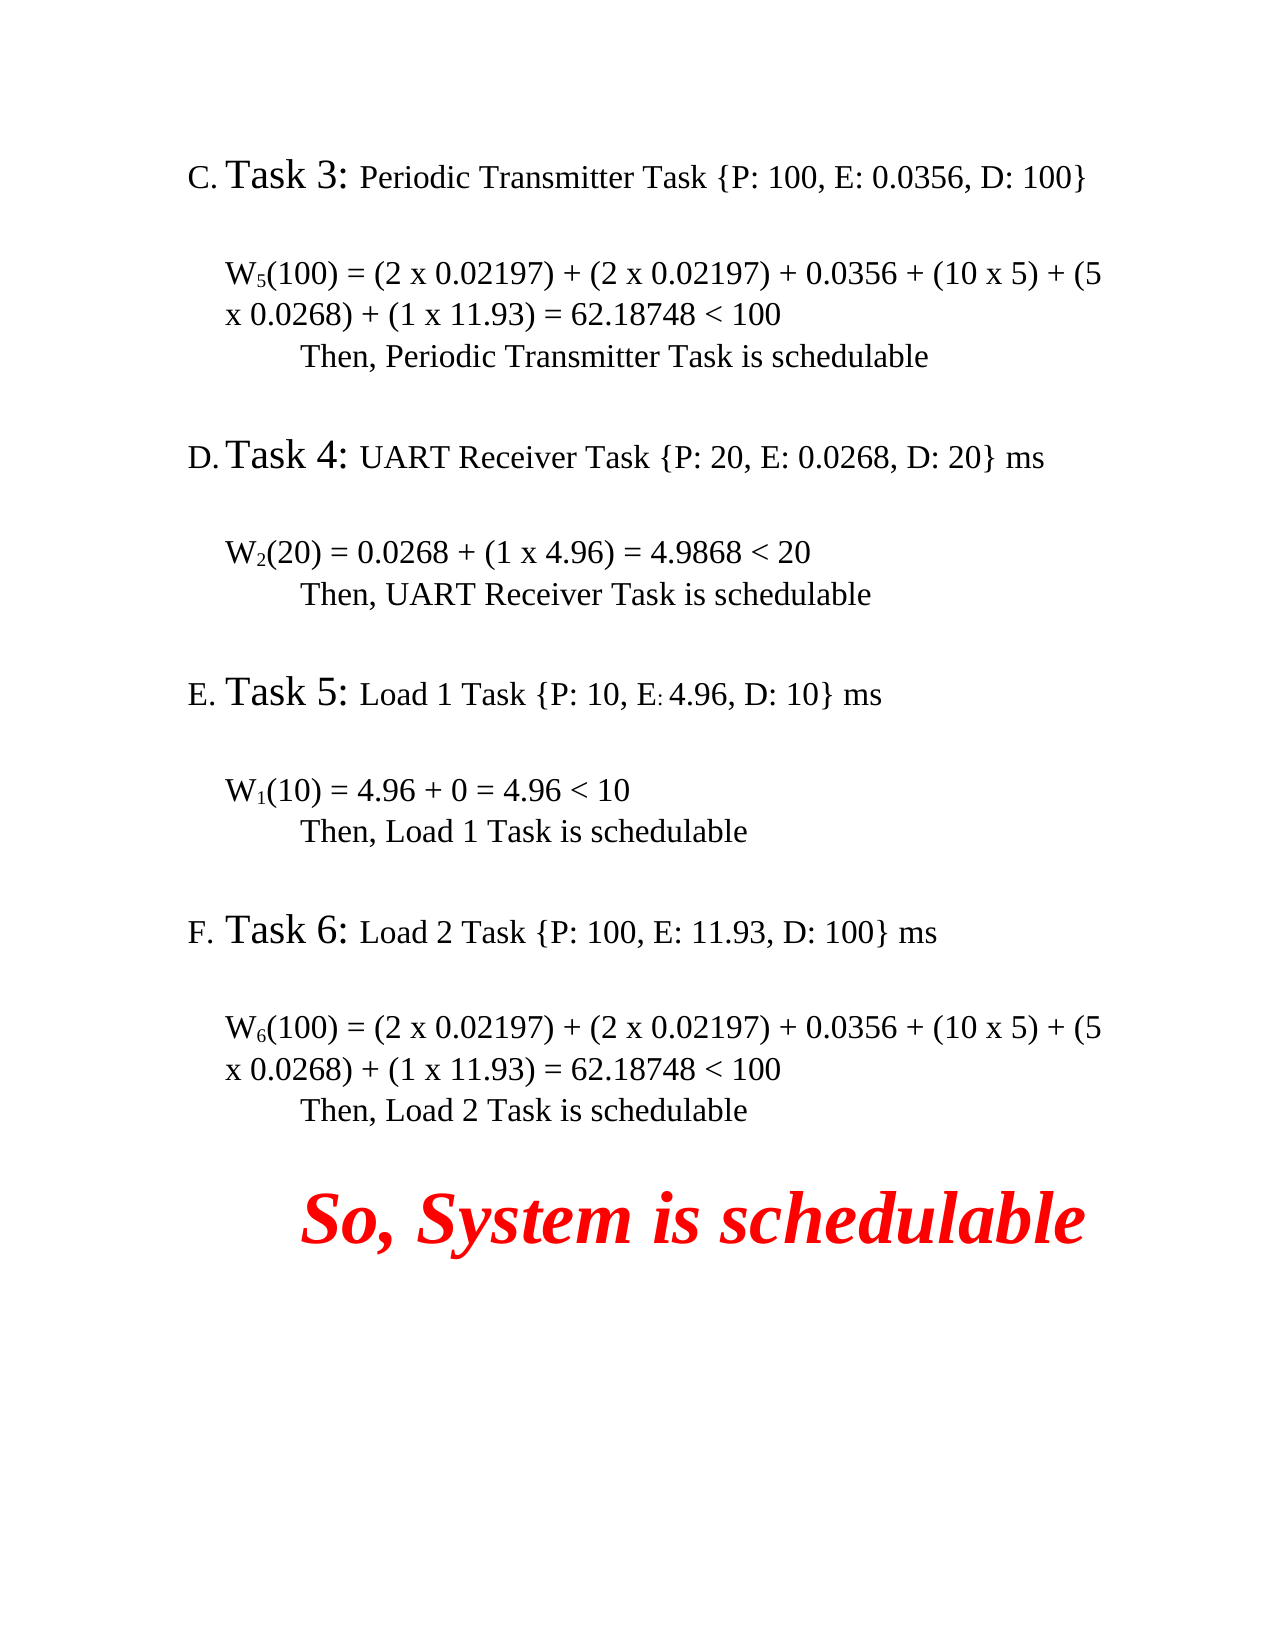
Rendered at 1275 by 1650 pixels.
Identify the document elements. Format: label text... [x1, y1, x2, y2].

list Task 5: Load 1 Task {P: 10, E: 4.96, D: 10} ms [187, 667, 1125, 715]
list W6(100) = (2 x 0.02197) + (2 x 0.02197) + 0.0356 + (10 x 5) + (5 x 0.0268) + (1 x 11.93) = 62.18748 < 100 [225, 1008, 1125, 1087]
list W1(10) = 4.96 + 0 = 4.96 < 10 [225, 770, 1125, 808]
list Then, Periodic Transmitter Task is schedulable [225, 336, 1125, 374]
list So, System is schedulable [225, 1173, 1125, 1259]
list Task 4: UART Receiver Task {P: 20, E: 0.0268, D: 20} ms [187, 429, 1125, 477]
list W2(20) = 0.0268 + (1 x 4.96) = 4.9868 < 20 [225, 532, 1125, 571]
list Then, Load 2 Task is schedulable [225, 1091, 1125, 1129]
list W5(100) = (2 x 0.02197) + (2 x 0.02197) + 0.0356 + (10 x 5) + (5 x 0.0268) + (1 x 11.93) = 62.18748 < 100 [225, 253, 1125, 333]
list Then, Load 1 Task is schedulable [225, 811, 1125, 850]
list Task 3: Periodic Transmitter Task {P: 100, E: 0.0356, D: 100} [187, 150, 1125, 198]
list Then, UART Receiver Task is schedulable [225, 574, 1125, 612]
list Task 6: Load 2 Task {P: 100, E: 11.93, D: 100} ms [187, 904, 1125, 952]
